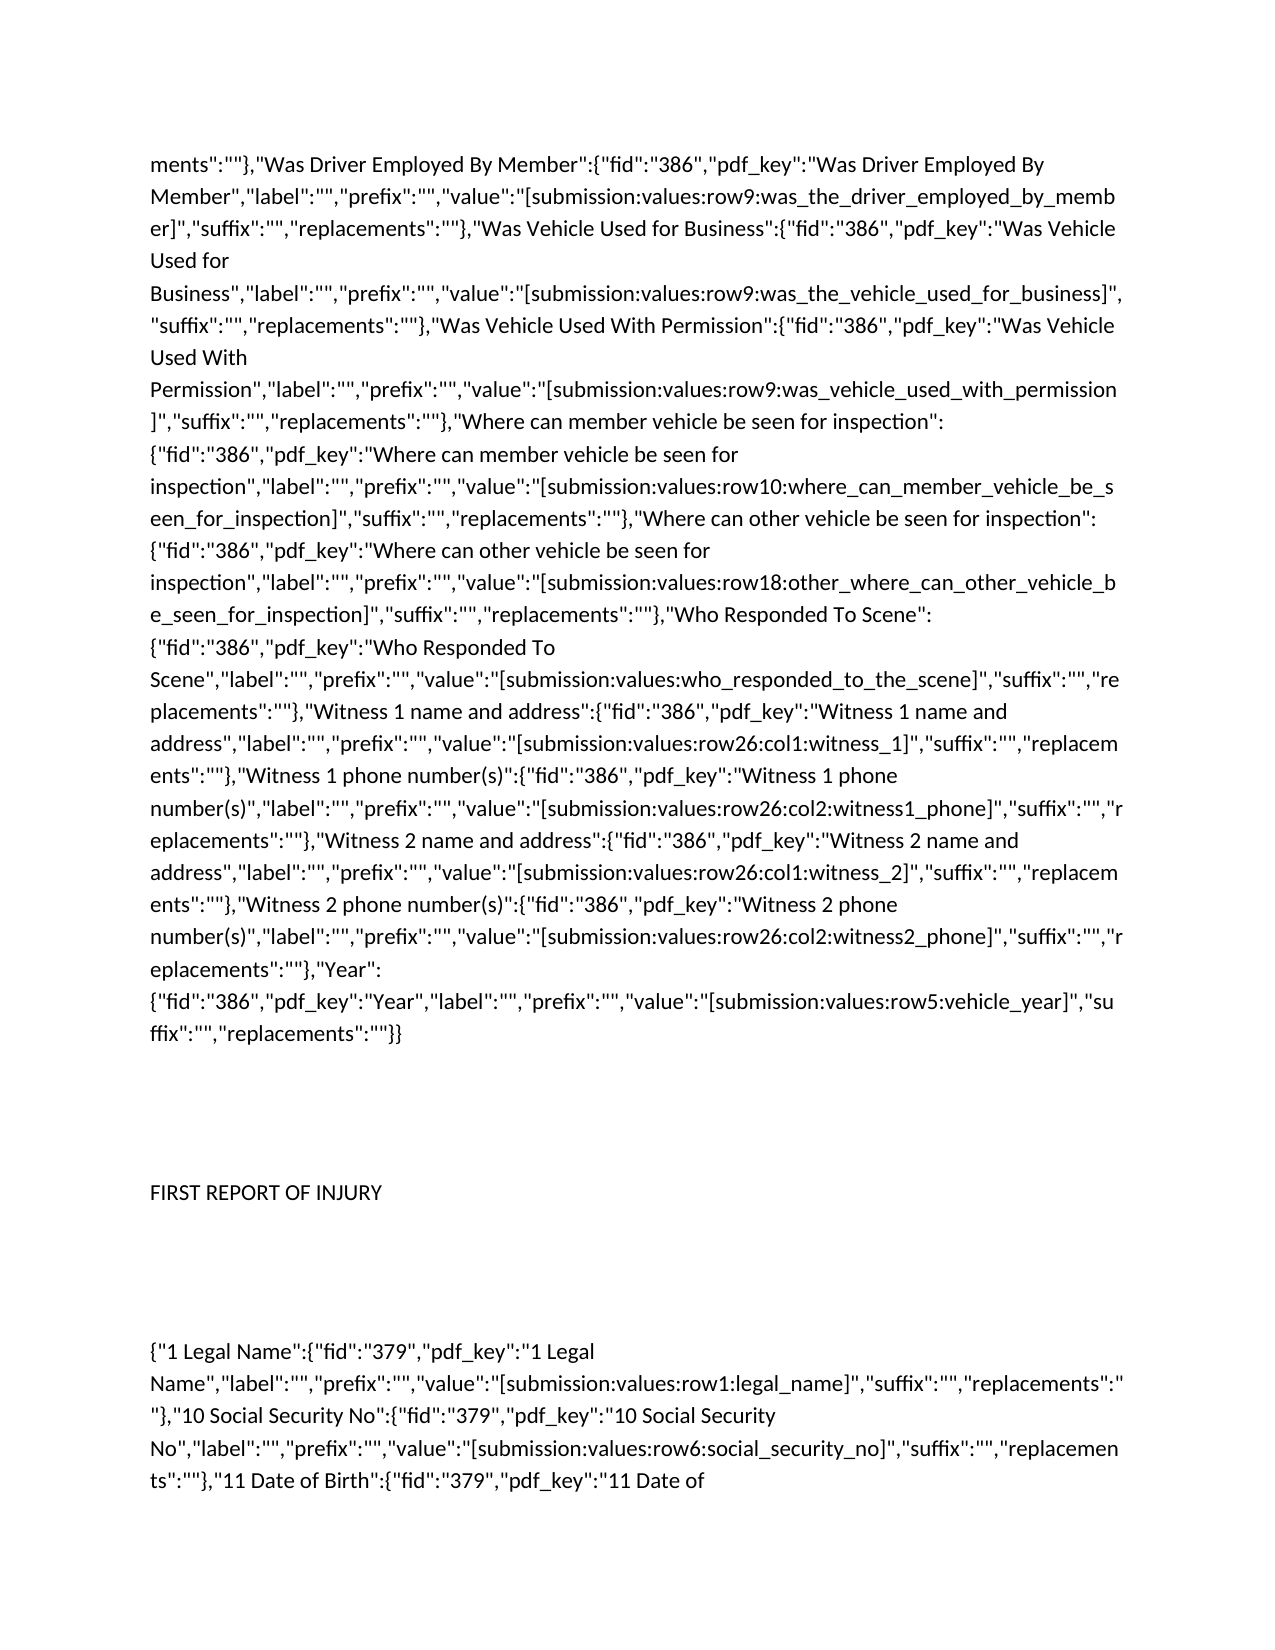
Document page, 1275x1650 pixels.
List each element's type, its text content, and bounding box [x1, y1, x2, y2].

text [150, 150, 1125, 1047]
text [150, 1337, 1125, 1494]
text FIRST REPORT OF INJURY [150, 1178, 1125, 1206]
